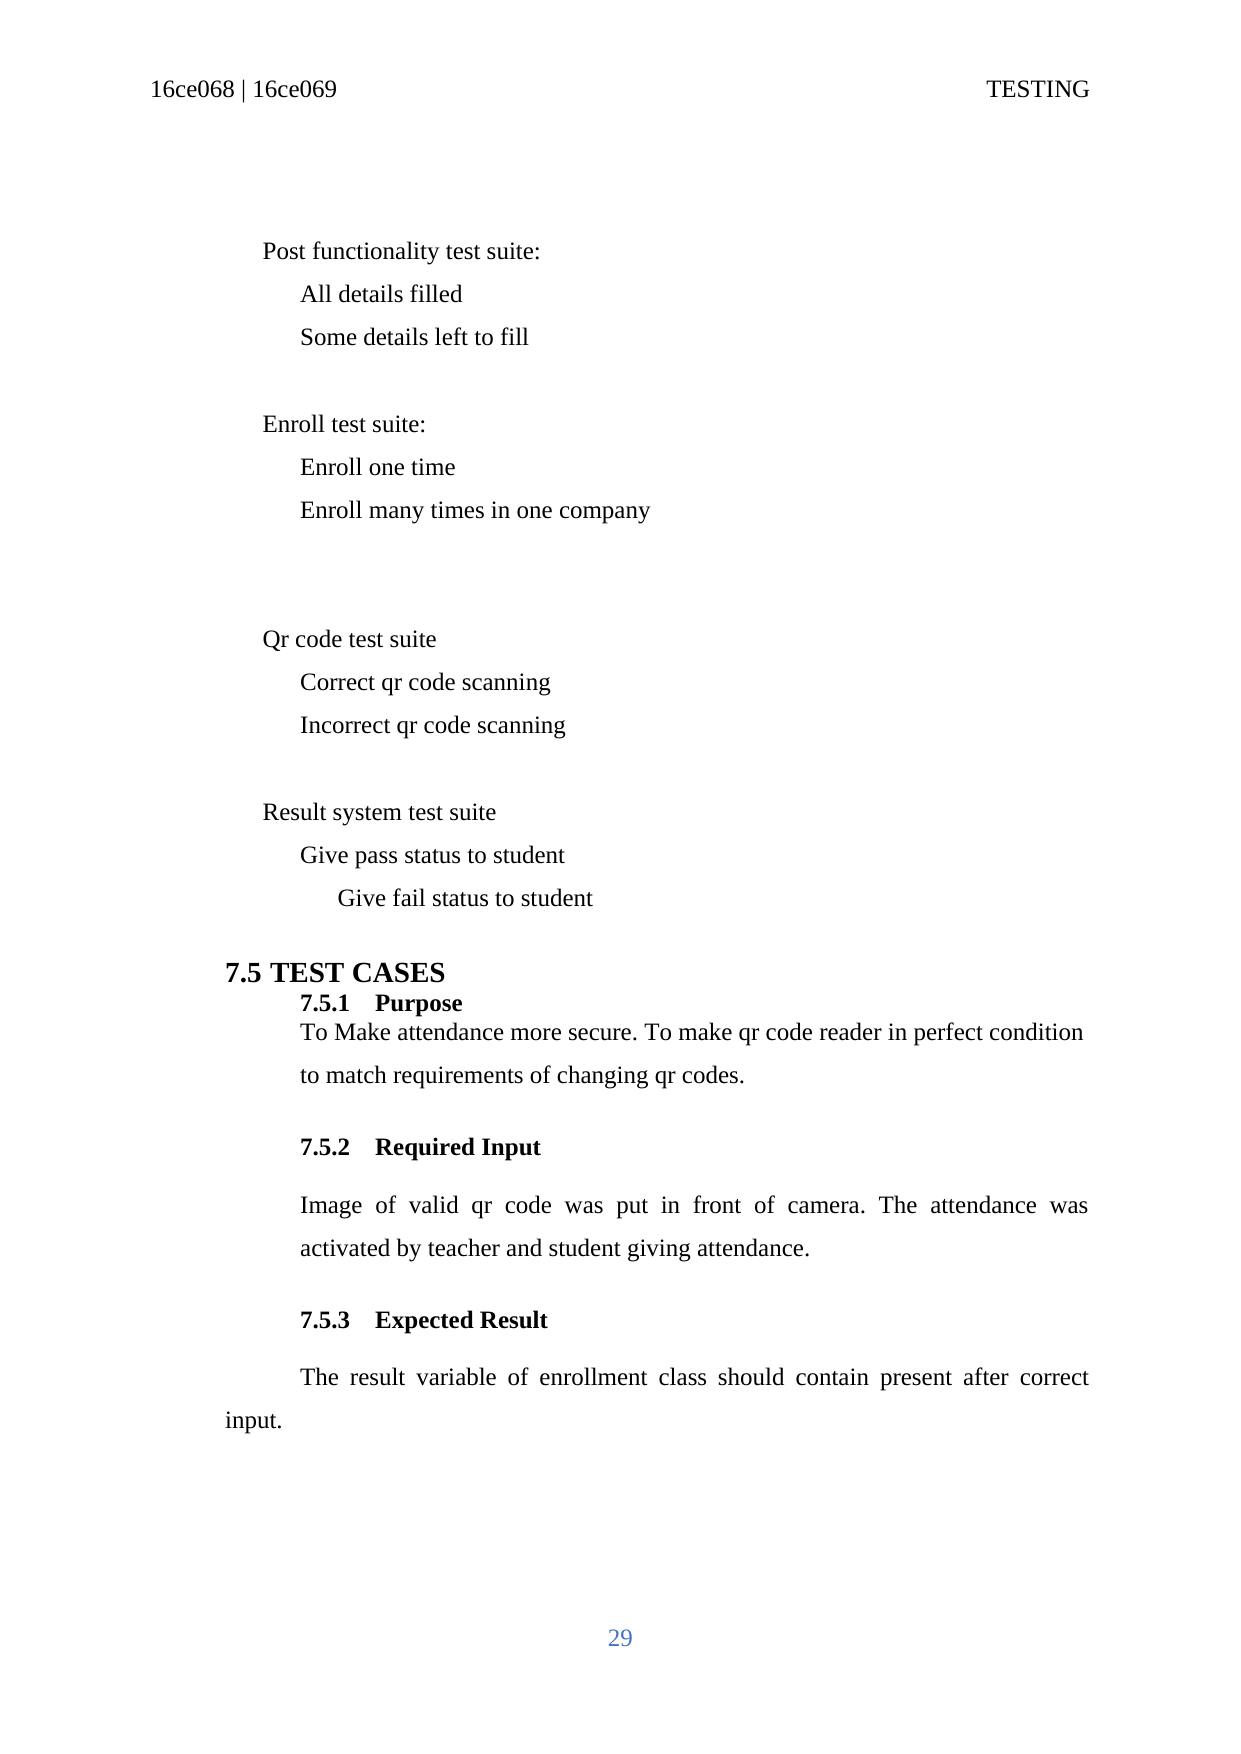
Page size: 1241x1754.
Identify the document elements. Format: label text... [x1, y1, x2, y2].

text Enroll test suite: [262, 409, 1090, 437]
text Give pass status to student [262, 840, 1090, 869]
text Correct qr code scanning [262, 667, 1090, 696]
text The result variable of enrollment class should contain present after correct input. [225, 1362, 1090, 1434]
list TEST CASES [225, 955, 1090, 988]
text Enroll many times in one company [262, 495, 1090, 524]
list Expected Result [300, 1305, 1090, 1333]
text To Make attendance more secure. To make qr code reader in perfect condition to match requirements of changing qr codes. [300, 1017, 1090, 1089]
text Some details left to fill [262, 322, 1090, 351]
text Post functionality test suite: [262, 236, 1090, 265]
text All details filled [262, 279, 1090, 308]
text Enroll one time [262, 452, 1090, 481]
text Incorrect qr code scanning [262, 711, 1090, 739]
list Purpose [300, 988, 1090, 1017]
text Give fail status to student [262, 883, 1090, 912]
text Image of valid qr code was put in front of camera. The attendance was activated by teacher and student giving attendance. [300, 1190, 1090, 1262]
text Result system test suite [262, 797, 1090, 826]
text Qr code test suite [262, 624, 1090, 653]
list Required Input [300, 1132, 1090, 1161]
